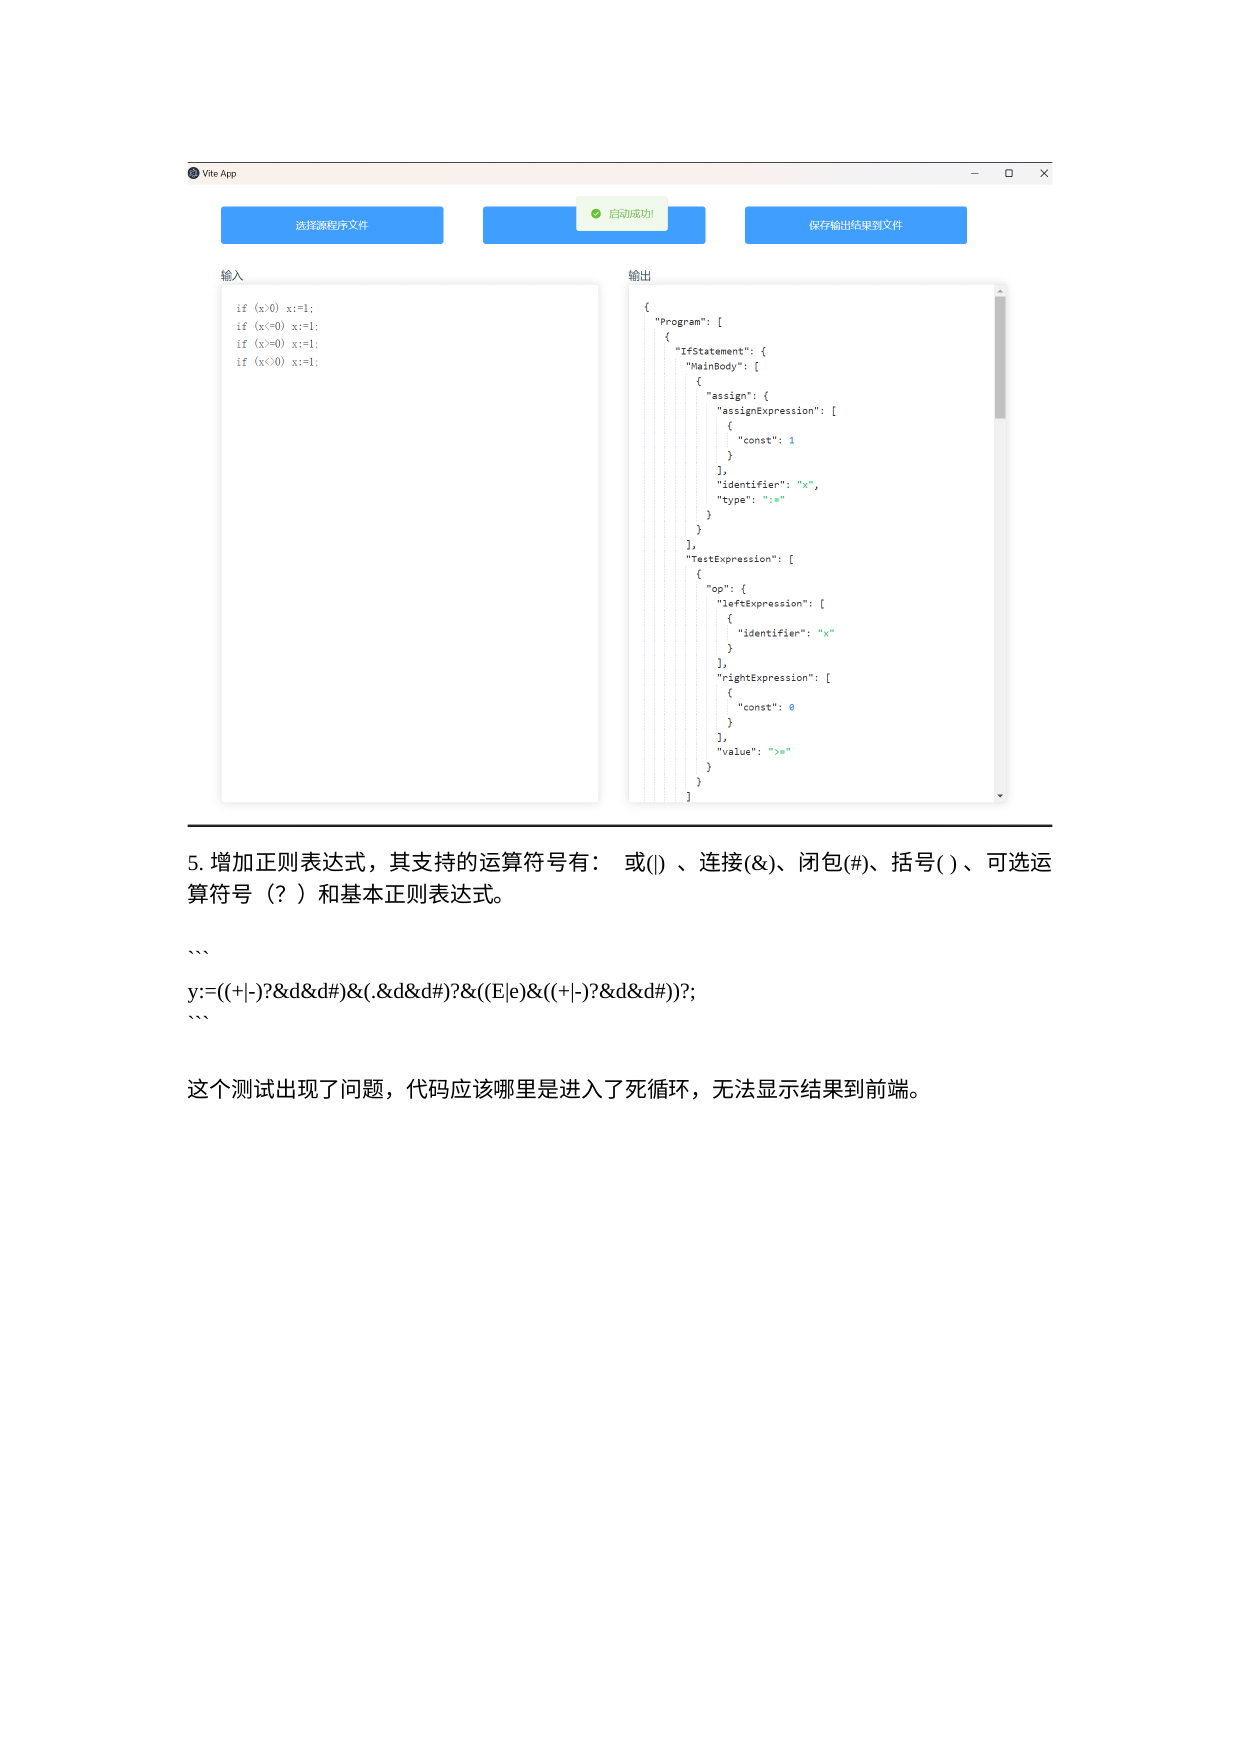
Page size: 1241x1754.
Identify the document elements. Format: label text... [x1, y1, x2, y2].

text ``` [187, 942, 1053, 974]
text y:=((+|-)?&d&d#)&(.&d&d#)?&((E|e)&((+|-)?&d&d#))?; [187, 974, 1053, 1007]
text ``` [187, 1007, 1053, 1039]
text 这个测试出现了问题，代码应该哪里是进入了死循环，无法显示结果到前端。 [187, 1072, 1053, 1104]
text 5. 增加正则表达式，其支持的运算符号有： 或(|) 、连接(&)、闭包(#)、括号( ) 、可选运算符号（？）和基本正则表达式。 [187, 844, 1053, 909]
picture [187, 162, 1053, 827]
